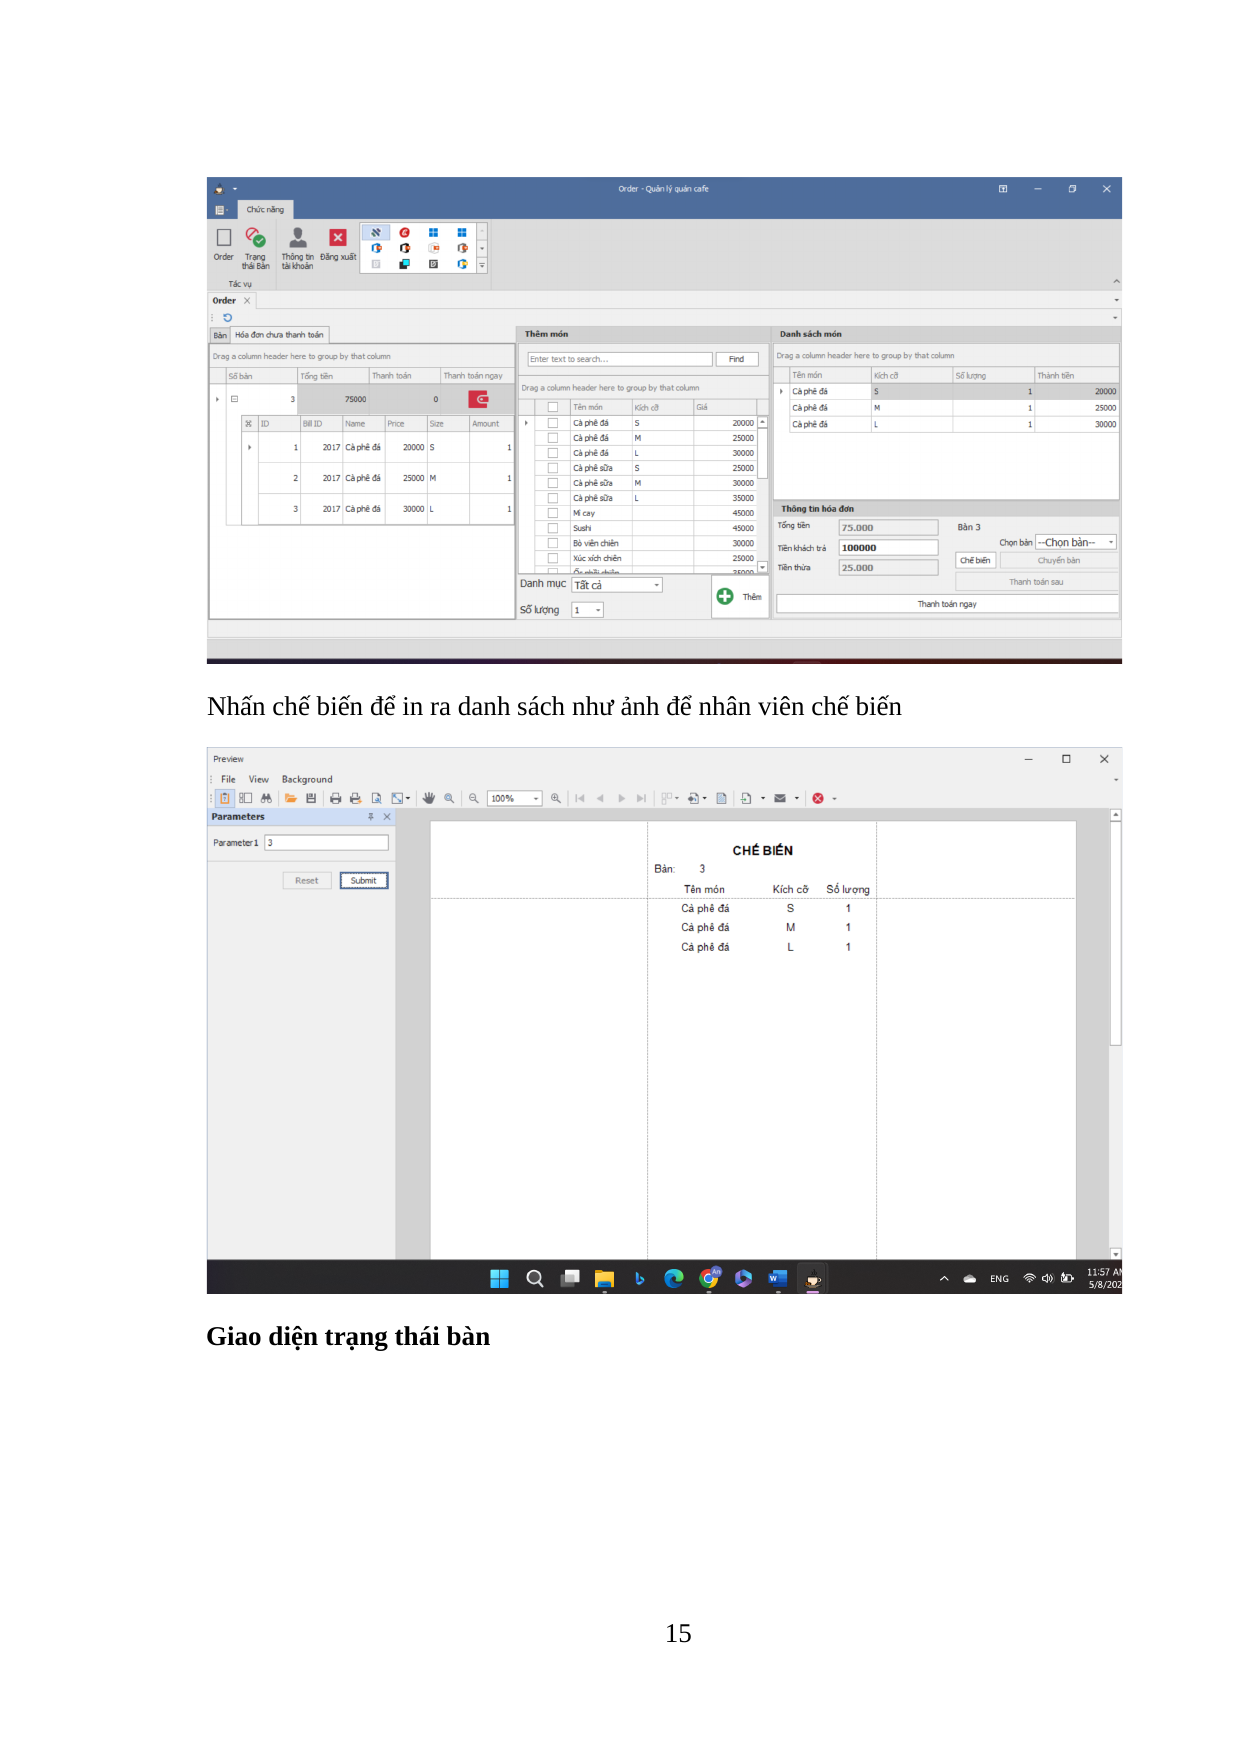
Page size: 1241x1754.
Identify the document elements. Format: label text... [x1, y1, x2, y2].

text Giao diện trạng thái bàn [206, 1320, 1122, 1351]
picture [206, 177, 1123, 664]
text Nhấn chế biến để in ra danh sách như ảnh để nhân viên chế biến [207, 690, 1122, 721]
picture [206, 747, 1123, 1294]
